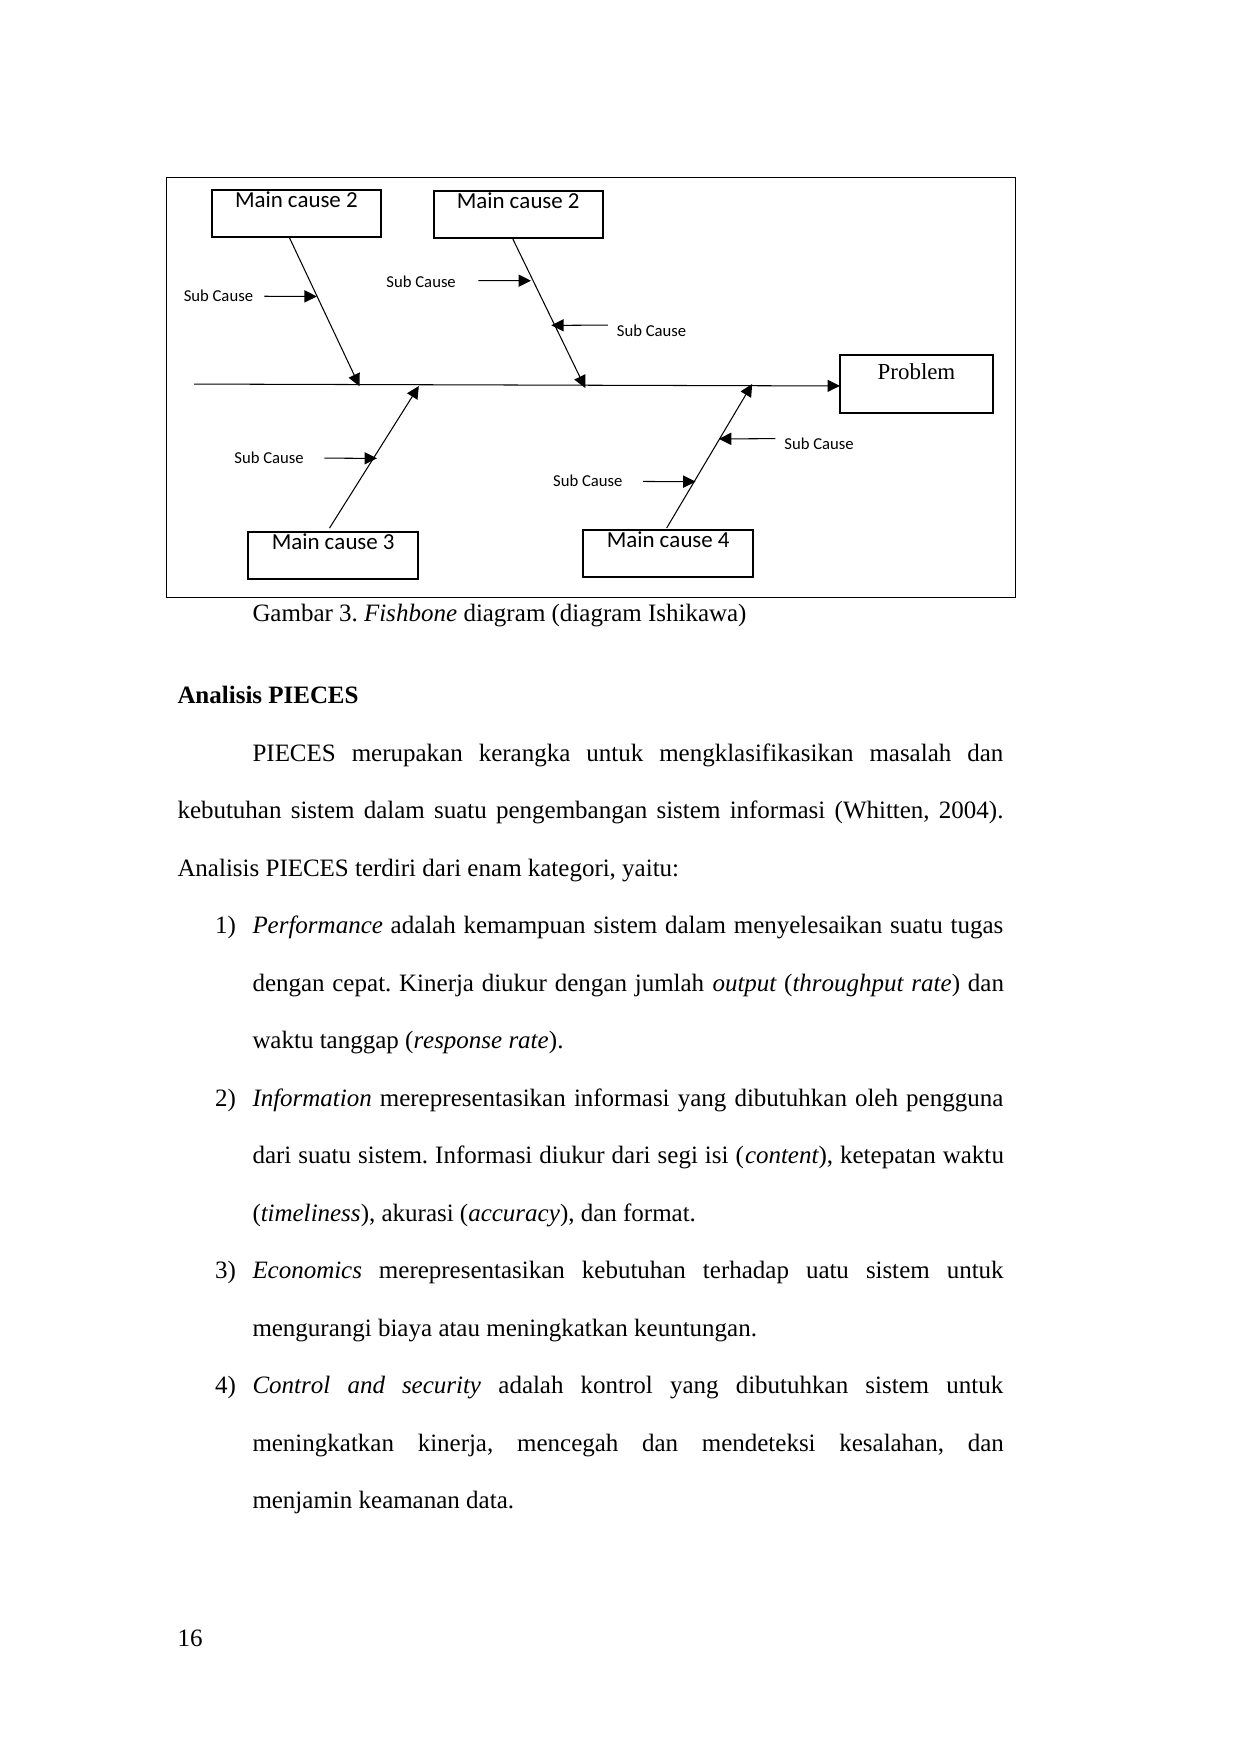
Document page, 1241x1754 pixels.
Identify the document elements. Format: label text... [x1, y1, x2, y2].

text Analisis PIECES [177, 681, 1004, 709]
list Economics merepresentasikan kebutuhan terhadap uatu sistem untuk mengurangi biaya atau meningkatkan keuntungan. [215, 1256, 1004, 1342]
table_header [167, 178, 1015, 597]
list Performance adalah kemampuan sistem dalam menyelesaikan suatu tugas dengan cepat. Kinerja diukur dengan jumlah output (throughput rate) dan waktu tanggap (response rate). [215, 911, 1004, 1054]
list Control and security adalah kontrol yang dibutuhkan sistem untuk meningkatkan kinerja, mencegah dan mendeteksi kesalahan, dan menjamin keamanan data. [215, 1371, 1004, 1514]
list Gambar 3. Fishbone diagram (diagram Ishikawa) [177, 598, 1004, 627]
text PIECES merupakan kerangka untuk mengklasifikasikan masalah dan kebutuhan sistem dalam suatu pengembangan sistem informasi (Whitten, 2004). Analisis PIECES terdiri dari enam kategori, yaitu: [177, 738, 1004, 882]
list Information merepresentasikan informasi yang dibutuhkan oleh pengguna dari suatu sistem. Informasi diukur dari segi isi (content), ketepatan waktu (timeliness), akurasi (accuracy), dan format. [215, 1083, 1004, 1227]
